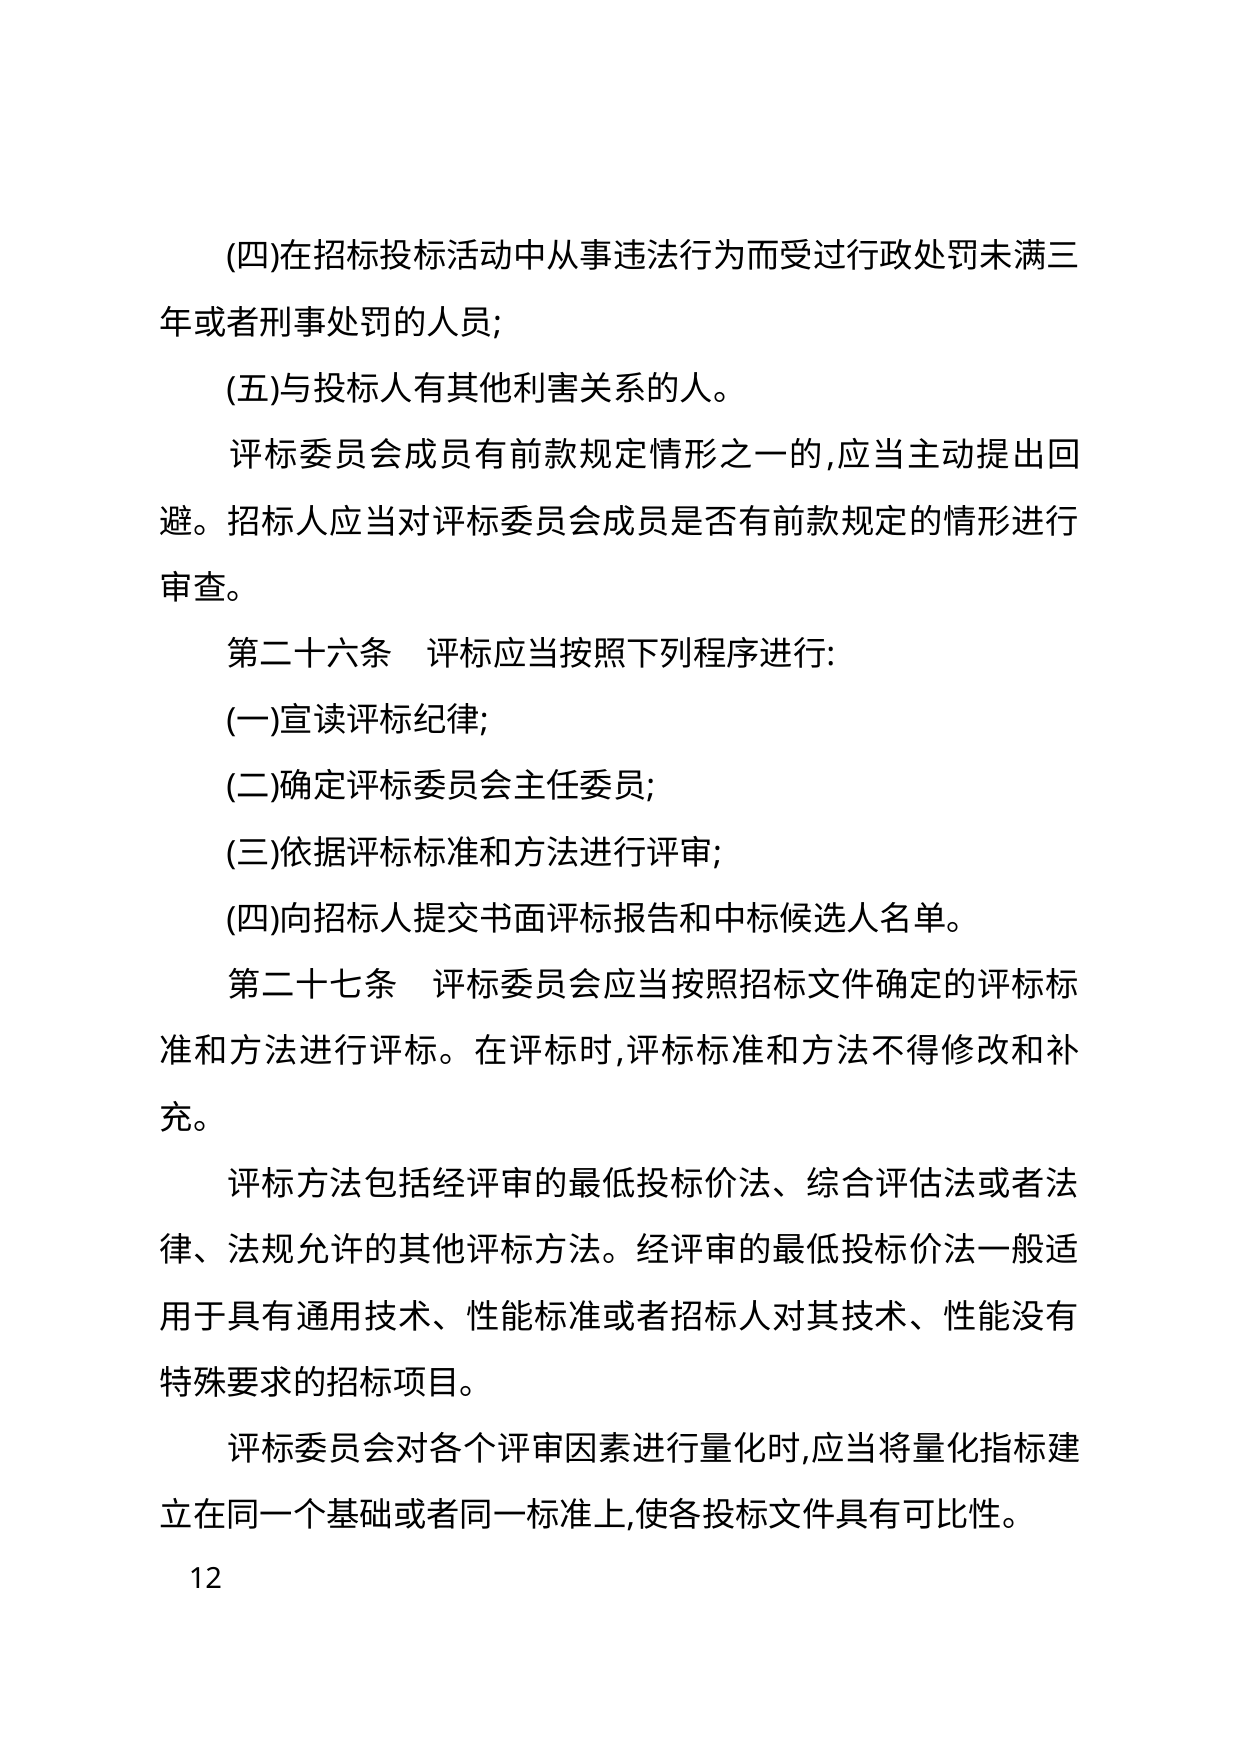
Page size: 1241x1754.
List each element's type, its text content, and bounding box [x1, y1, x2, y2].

text (一)宣读评标纪律; [159, 684, 1081, 750]
text (二)确定评标委员会主任委员; [159, 750, 1081, 817]
text 评标委员会对各个评审因素进行量化时,应当将量化指标建立在同一个基础或者同一标准上,使各投标文件具有可比性。 [159, 1413, 1081, 1545]
text 评标方法包括经评审的最低投标价法、综合评估法或者法律、法规允许的其他评标方法。经评审的最低投标价法一般适用于具有通用技术、性能标准或者招标人对其技术、性能没有特殊要求的招标项目。 [159, 1148, 1081, 1413]
text (五)与投标人有其他利害关系的人。 [159, 353, 1081, 419]
text (四)在招标投标活动中从事违法行为而受过行政处罚未满三年或者刑事处罚的人员; [159, 220, 1081, 353]
text (四)向招标人提交书面评标报告和中标候选人名单。 [159, 883, 1081, 949]
text 评标委员会成员有前款规定情形之一的,应当主动提出回避。招标人应当对评标委员会成员是否有前款规定的情形进行审查。 [159, 419, 1081, 618]
text 第二十六条 评标应当按照下列程序进行: [159, 618, 1081, 684]
text 第二十七条 评标委员会应当按照招标文件确定的评标标准和方法进行评标。在评标时,评标标准和方法不得修改和补充。 [159, 949, 1081, 1148]
text (三)依据评标标准和方法进行评审; [159, 817, 1081, 883]
